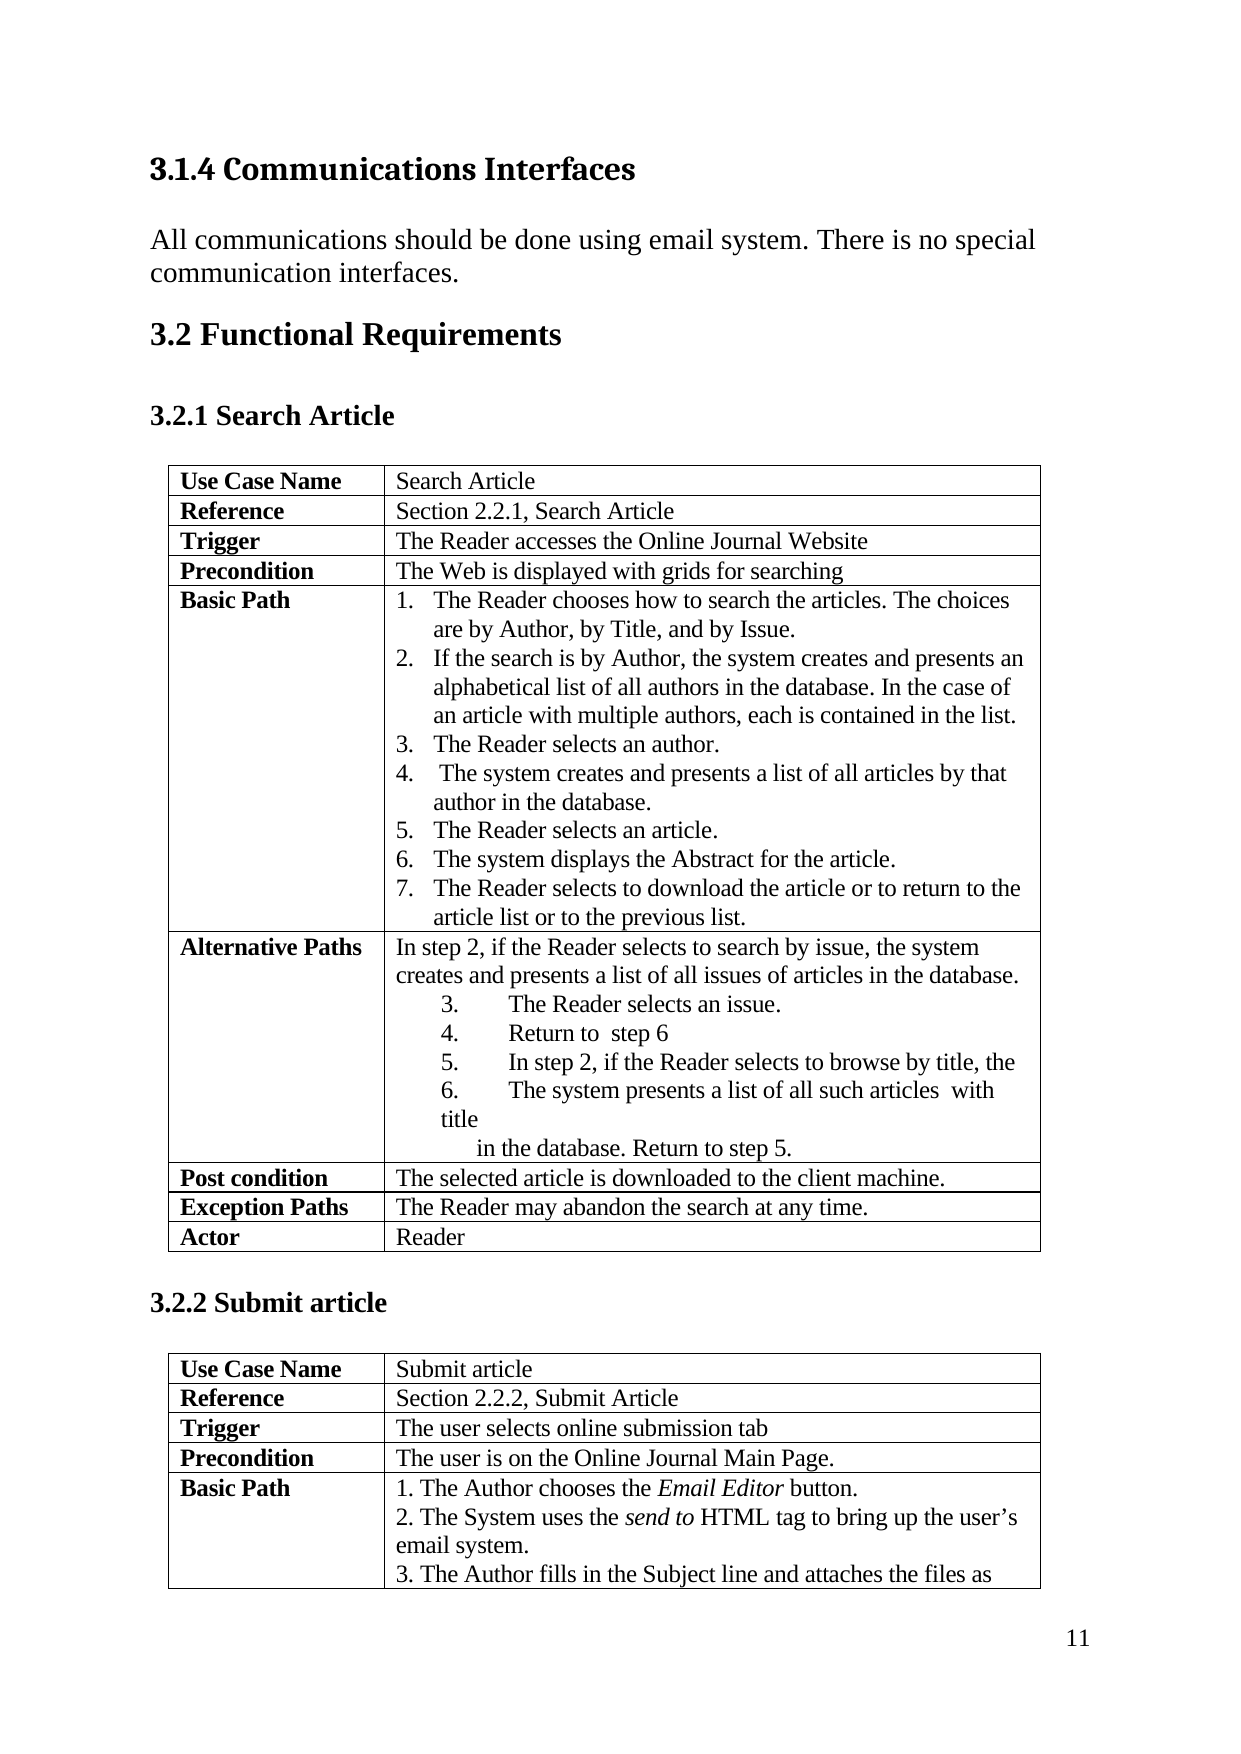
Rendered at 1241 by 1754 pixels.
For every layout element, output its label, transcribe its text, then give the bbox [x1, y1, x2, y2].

text All communications should be done using email system. There is no special communication interfaces. [150, 222, 1090, 289]
table_cell Reader [385, 1222, 1040, 1251]
table_cell Trigger [169, 526, 384, 555]
table_cell Precondition [169, 556, 384, 584]
table_cell Trigger [169, 1413, 384, 1442]
table_cell Basic Path [169, 586, 384, 931]
table_header Search Article [385, 466, 1040, 495]
table_cell Reference [169, 1384, 384, 1412]
table_cell Section 2.2.1, Search Article [385, 496, 1040, 525]
table_cell The user selects online submission tab [385, 1413, 1040, 1442]
table_cell The Reader accesses the Online Journal Website [385, 526, 1040, 555]
table_cell Exception Paths [169, 1193, 384, 1221]
table_cell Actor [169, 1222, 384, 1251]
text 3.2.1 Search Article [150, 398, 1090, 432]
table_header Submit article [385, 1354, 1040, 1382]
table_header Use Case Name [169, 1354, 384, 1382]
table_cell Reference [169, 496, 384, 525]
table_cell Alternative Paths [169, 932, 384, 1162]
table_header Use Case Name [169, 466, 384, 495]
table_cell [385, 1473, 1040, 1588]
table_cell The Reader chooses how to search the articles. The choices are by Author, by Title, and by Issue. If the search is by Author, the system creates and presents an alphabetical list of all authors in the database. In the case of an article with multiple authors, each is contained in the list. The Reader selects an author. The system creates and presents a list of all articles by that author in the database. The Reader selects an article. The system displays the Abstract for the article. The Reader selects to download the article or to return to the article list or to the previous list. [385, 586, 1040, 931]
table_cell In step 2, if the Reader selects to search by issue, the system creates and presents a list of all issues of articles in the database. The Reader selects an issue. Return to step 6 In step 2, if the Reader selects to browse by title, the The system presents a list of all such articles with title in the database. Return to step 5. [385, 932, 1040, 1162]
table_cell Post condition [169, 1163, 384, 1191]
table_cell Basic Path [169, 1473, 384, 1588]
table_cell The selected article is downloaded to the client machine. [385, 1163, 1040, 1191]
text 3.2.2 Submit article [150, 1286, 1090, 1319]
table_cell The Reader may abandon the search at any time. [385, 1193, 1040, 1221]
table_cell The Web is displayed with grids for searching [385, 556, 1040, 584]
table_cell The user is on the Online Journal Main Page. [385, 1443, 1040, 1472]
table_cell Section 2.2.2, Submit Article [385, 1384, 1040, 1412]
subtitle 3.1.4 Communications Interfaces [150, 150, 1090, 188]
table_cell Precondition [169, 1443, 384, 1472]
subtitle 3.2 Functional Requirements [150, 314, 1090, 352]
